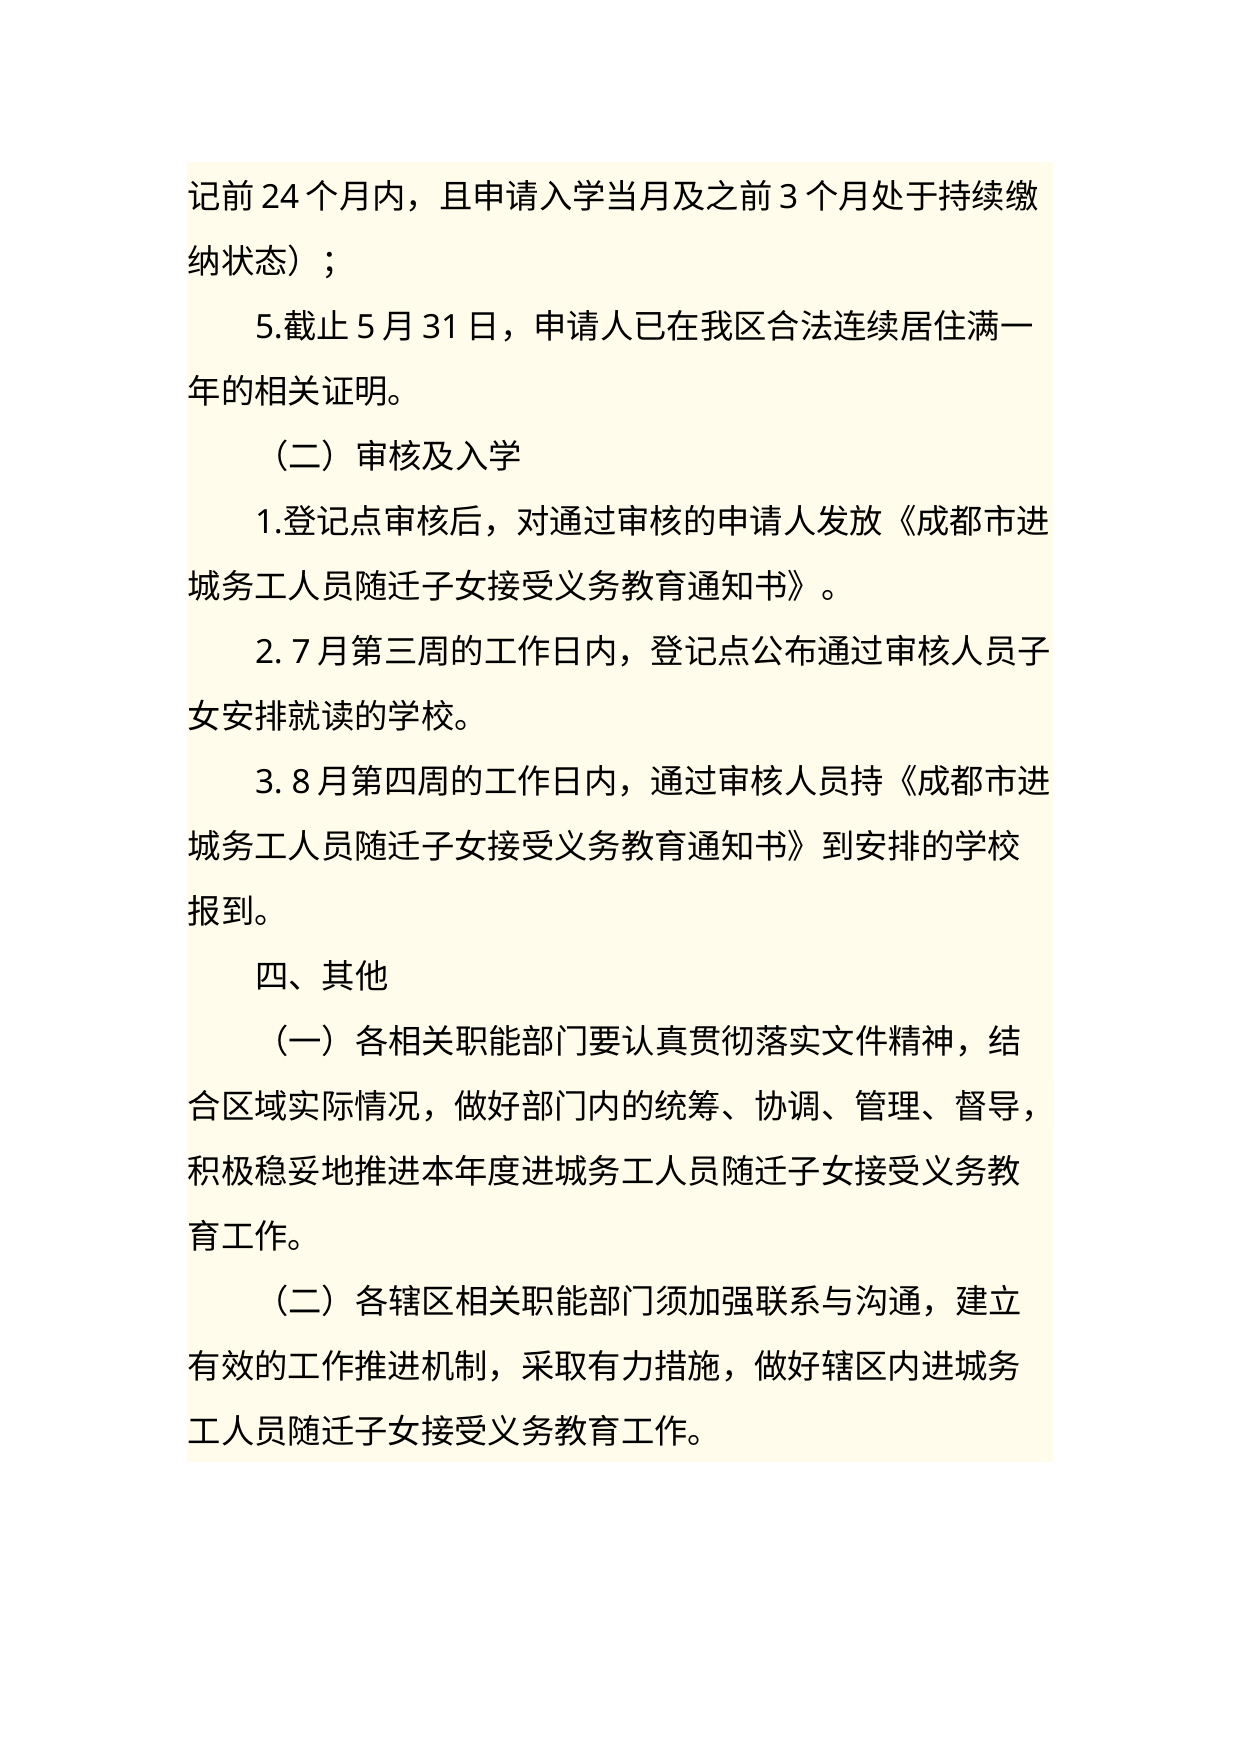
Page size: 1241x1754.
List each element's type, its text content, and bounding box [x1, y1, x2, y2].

text 1.登记点审核后，对通过审核的申请人发放《成都市进城务工人员随迁子女接受义务教育通知书》。 [187, 487, 1053, 617]
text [187, 162, 1053, 292]
text （二）审核及入学 [187, 422, 1053, 487]
text 3. 8月第四周的工作日内，通过审核人员持《成都市进城务工人员随迁子女接受义务教育通知书》到安排的学校报到。 [187, 747, 1053, 942]
text 四、其他 [187, 942, 1053, 1007]
text （二）各辖区相关职能部门须加强联系与沟通，建立有效的工作推进机制，采取有力措施，做好辖区内进城务工人员随迁子女接受义务教育工作。 [187, 1267, 1053, 1462]
text 5.截止5月31日，申请人已在我区合法连续居住满一年的相关证明。 [187, 292, 1053, 422]
text 2. 7月第三周的工作日内，登记点公布通过审核人员子女安排就读的学校。 [187, 617, 1053, 747]
text （一）各相关职能部门要认真贯彻落实文件精神，结合区域实际情况，做好部门内的统筹、协调、管理、督导，积极稳妥地推进本年度进城务工人员随迁子女接受义务教育工作。 [187, 1007, 1053, 1267]
